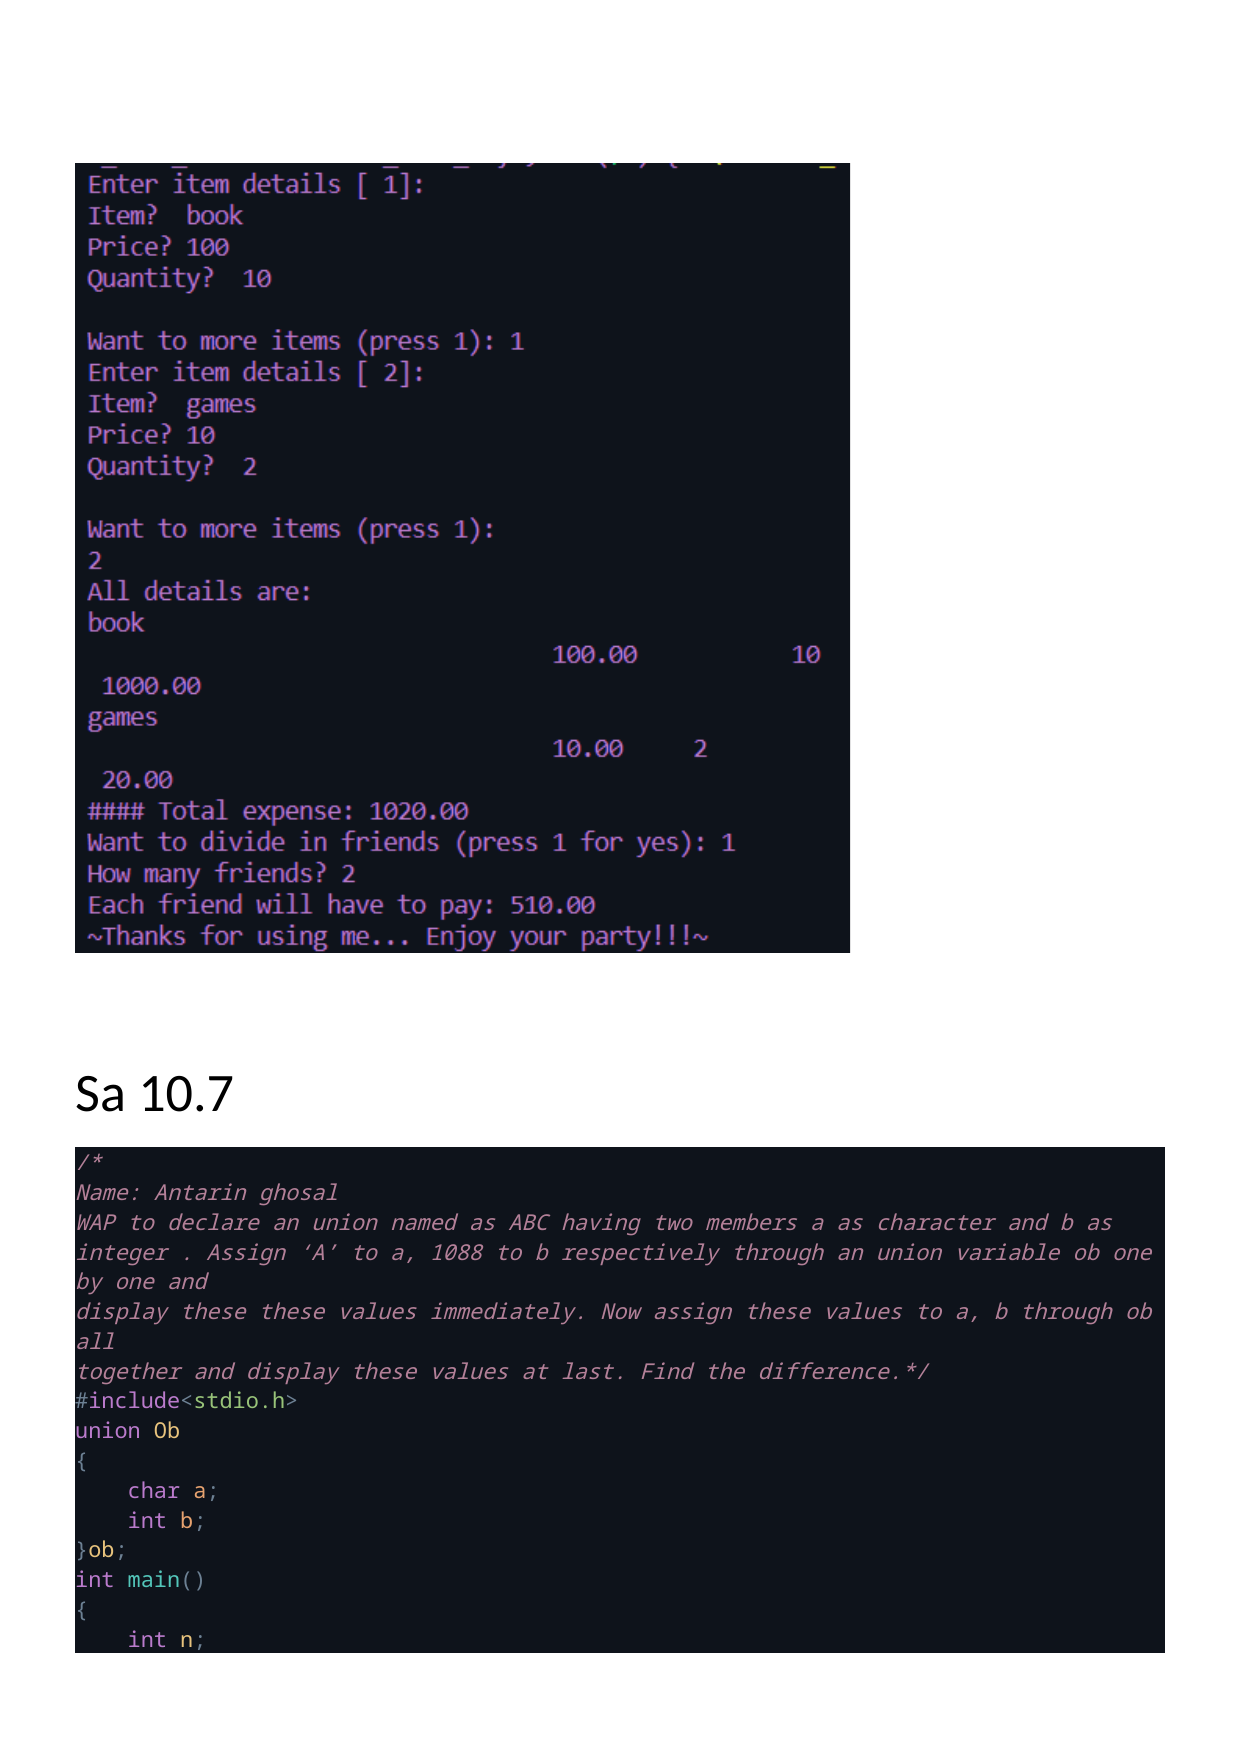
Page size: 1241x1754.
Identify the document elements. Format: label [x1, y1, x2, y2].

picture [75, 163, 851, 953]
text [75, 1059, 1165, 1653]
